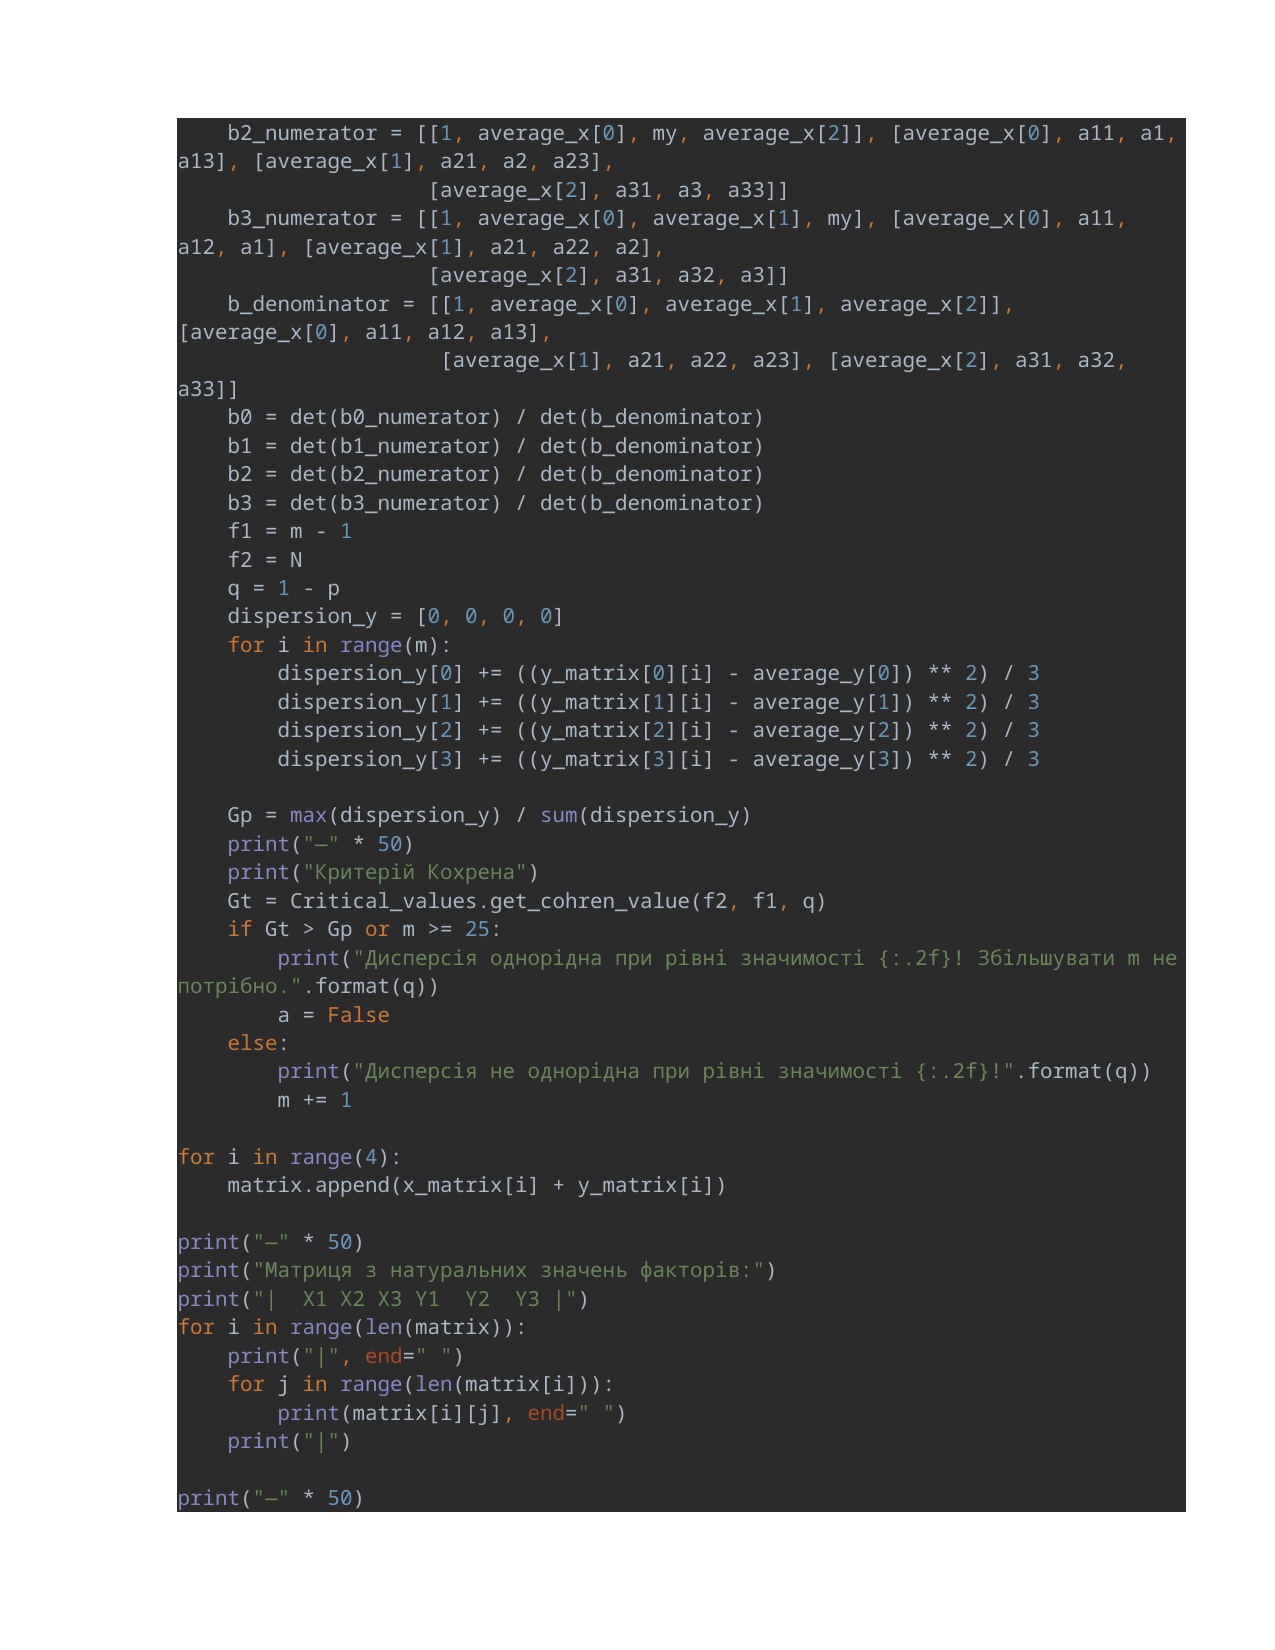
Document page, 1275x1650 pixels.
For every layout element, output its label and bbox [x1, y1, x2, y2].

text [177, 118, 1186, 1512]
